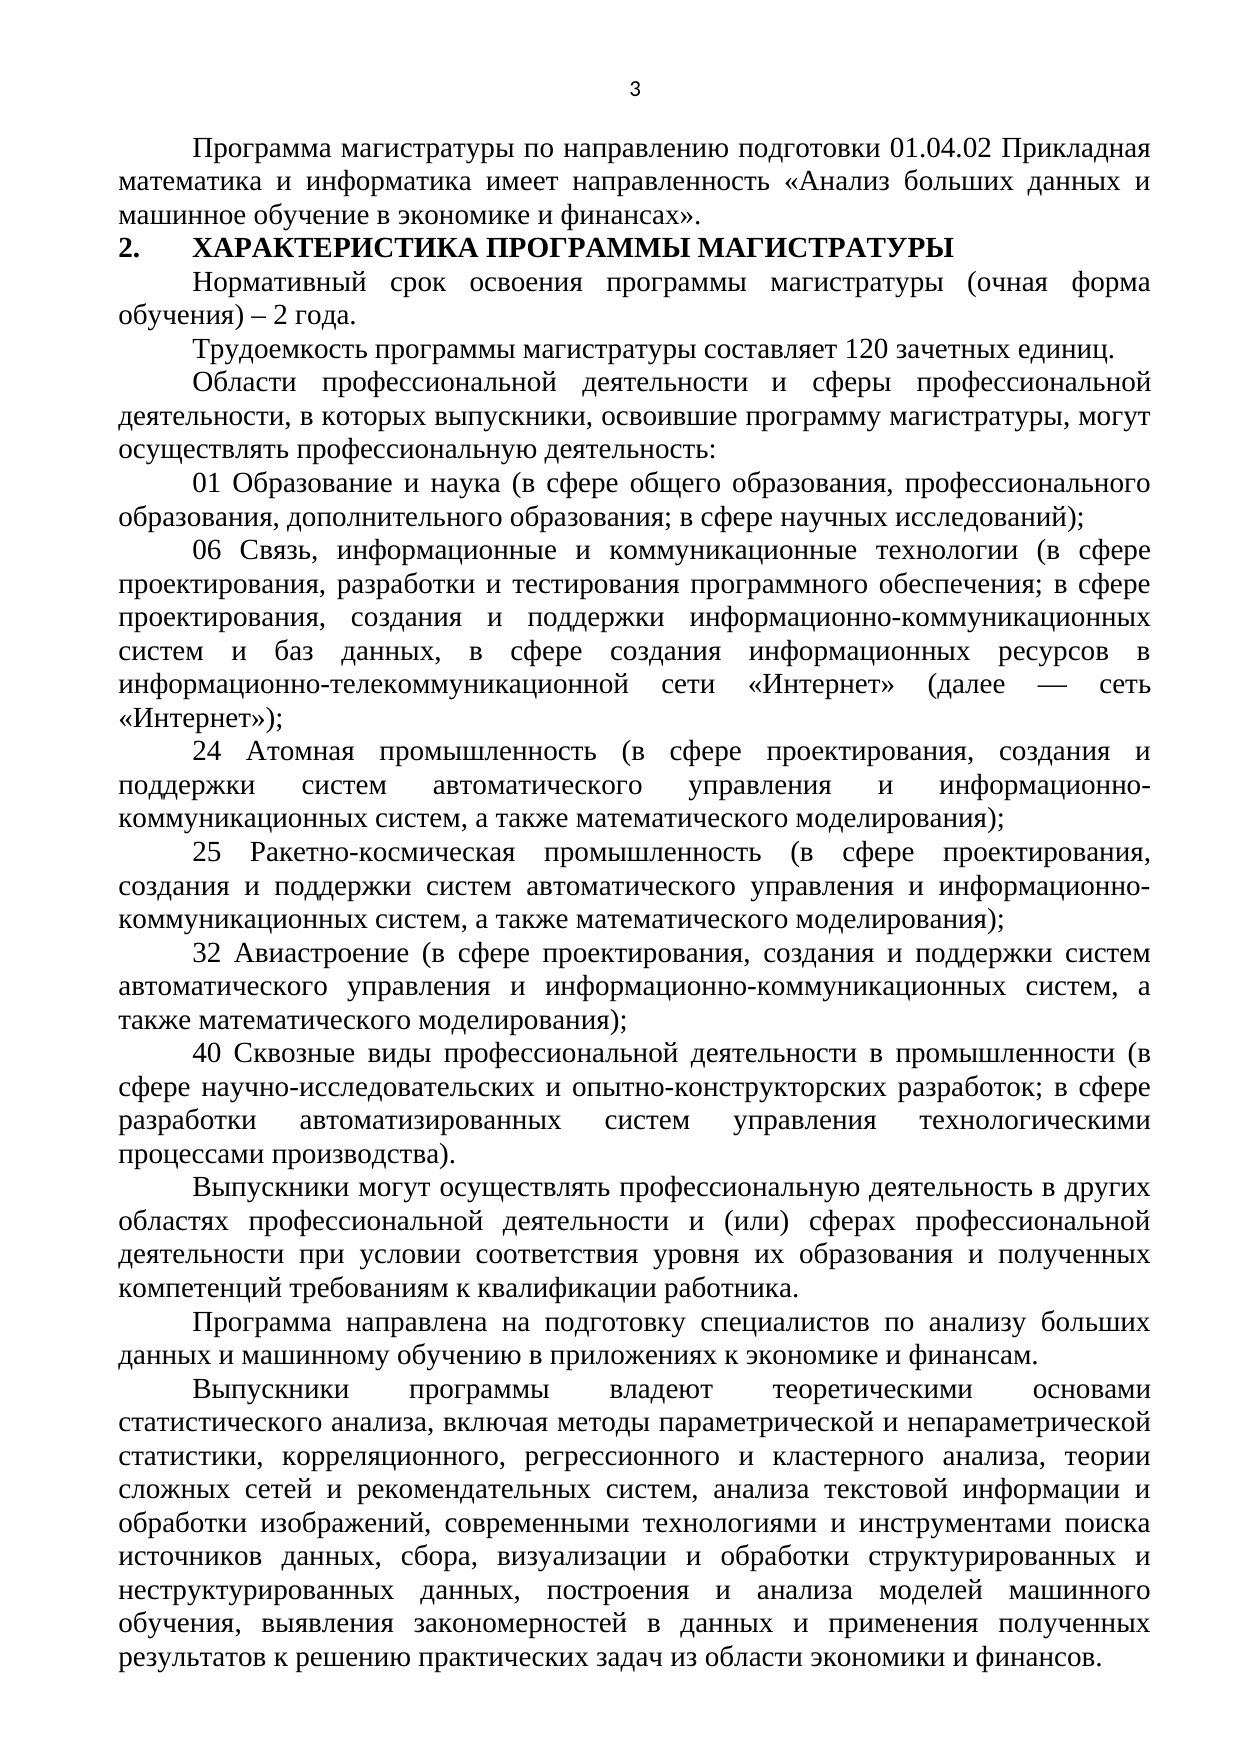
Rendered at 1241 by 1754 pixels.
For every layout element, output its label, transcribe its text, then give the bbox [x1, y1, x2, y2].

text Трудоемкость программы магистратуры составляет 120 зачетных единиц. [118, 331, 1152, 364]
text 06 Связь, информационные и коммуникационные технологии (в сфере проектирования, разработки и тестирования программного обеспечения; в сфере проектирования, создания и поддержки информационно-коммуникационных систем и баз данных, в сфере создания информационных ресурсов в информационно-телекоммуникационной сети «Интернет» (далее — сеть «Интернет»); [118, 532, 1152, 733]
text Выпускники могут осуществлять профессиональную деятельность в других областях профессиональной деятельности и (или) сферах профессиональной деятельности при условии соответствия уровня их образования и полученных компетенций требованиям к квалификации работника. [118, 1169, 1152, 1304]
text Области профессиональной деятельности и сферы профессиональной деятельности, в которых выпускники, освоившие программу магистратуры, могут осуществлять профессиональную деятельность: [118, 364, 1152, 465]
text 40 Сквозные виды профессиональной деятельности в промышленности (в сфере научно-исследовательских и опытно-конструкторских разработок; в сфере разработки автоматизированных систем управления технологическими процессами производства). [118, 1035, 1152, 1169]
text Нормативный срок освоения программы магистратуры (очная форма обучения) – 2 года. [118, 264, 1152, 331]
text Выпускники программы владеют теоретическими основами статистического анализа, включая методы параметрической и непараметрической статистики, корреляционного, регрессионного и кластерного анализа, теории сложных сетей и рекомендательных систем, анализа текстовой информации и обработки изображений, современными технологиями и инструментами поиска источников данных, сбора, визуализации и обработки структурированных и неструктурированных данных, построения и анализа моделей машинного обучения, выявления закономерностей в данных и применения полученных результатов к решению практических задач из области экономики и финансов. [118, 1371, 1152, 1673]
text 32 Авиастроение (в сфере проектирования, создания и поддержки систем автоматического управления и информационно-коммуникационных систем, а также математического моделирования); [118, 935, 1152, 1035]
text Программа магистратуры по направлению подготовки 01.04.02 Прикладная математика и информатика имеет направленность «Анализ больших данных и машинное обучение в экономике и финансах». [118, 130, 1152, 230]
list ХАРАКТЕРИСТИКА ПРОГРАММЫ МАГИСТРАТУРЫ [118, 230, 1152, 264]
text 24 Атомная промышленность (в сфере проектирования, создания и поддержки систем автоматического управления и информационно-коммуникационных систем, а также математического моделирования); [118, 733, 1152, 834]
text 01 Образование и наука (в сфере общего образования, профессионального образования, дополнительного образования; в сфере научных исследований); [118, 465, 1152, 532]
text Программа направлена на подготовку специалистов по анализу больших данных и машинному обучению в приложениях к экономике и финансам. [118, 1304, 1152, 1371]
text 25 Ракетно-космическая промышленность (в сфере проектирования, создания и поддержки систем автоматического управления и информационно-коммуникационных систем, а также математического моделирования); [118, 834, 1152, 935]
